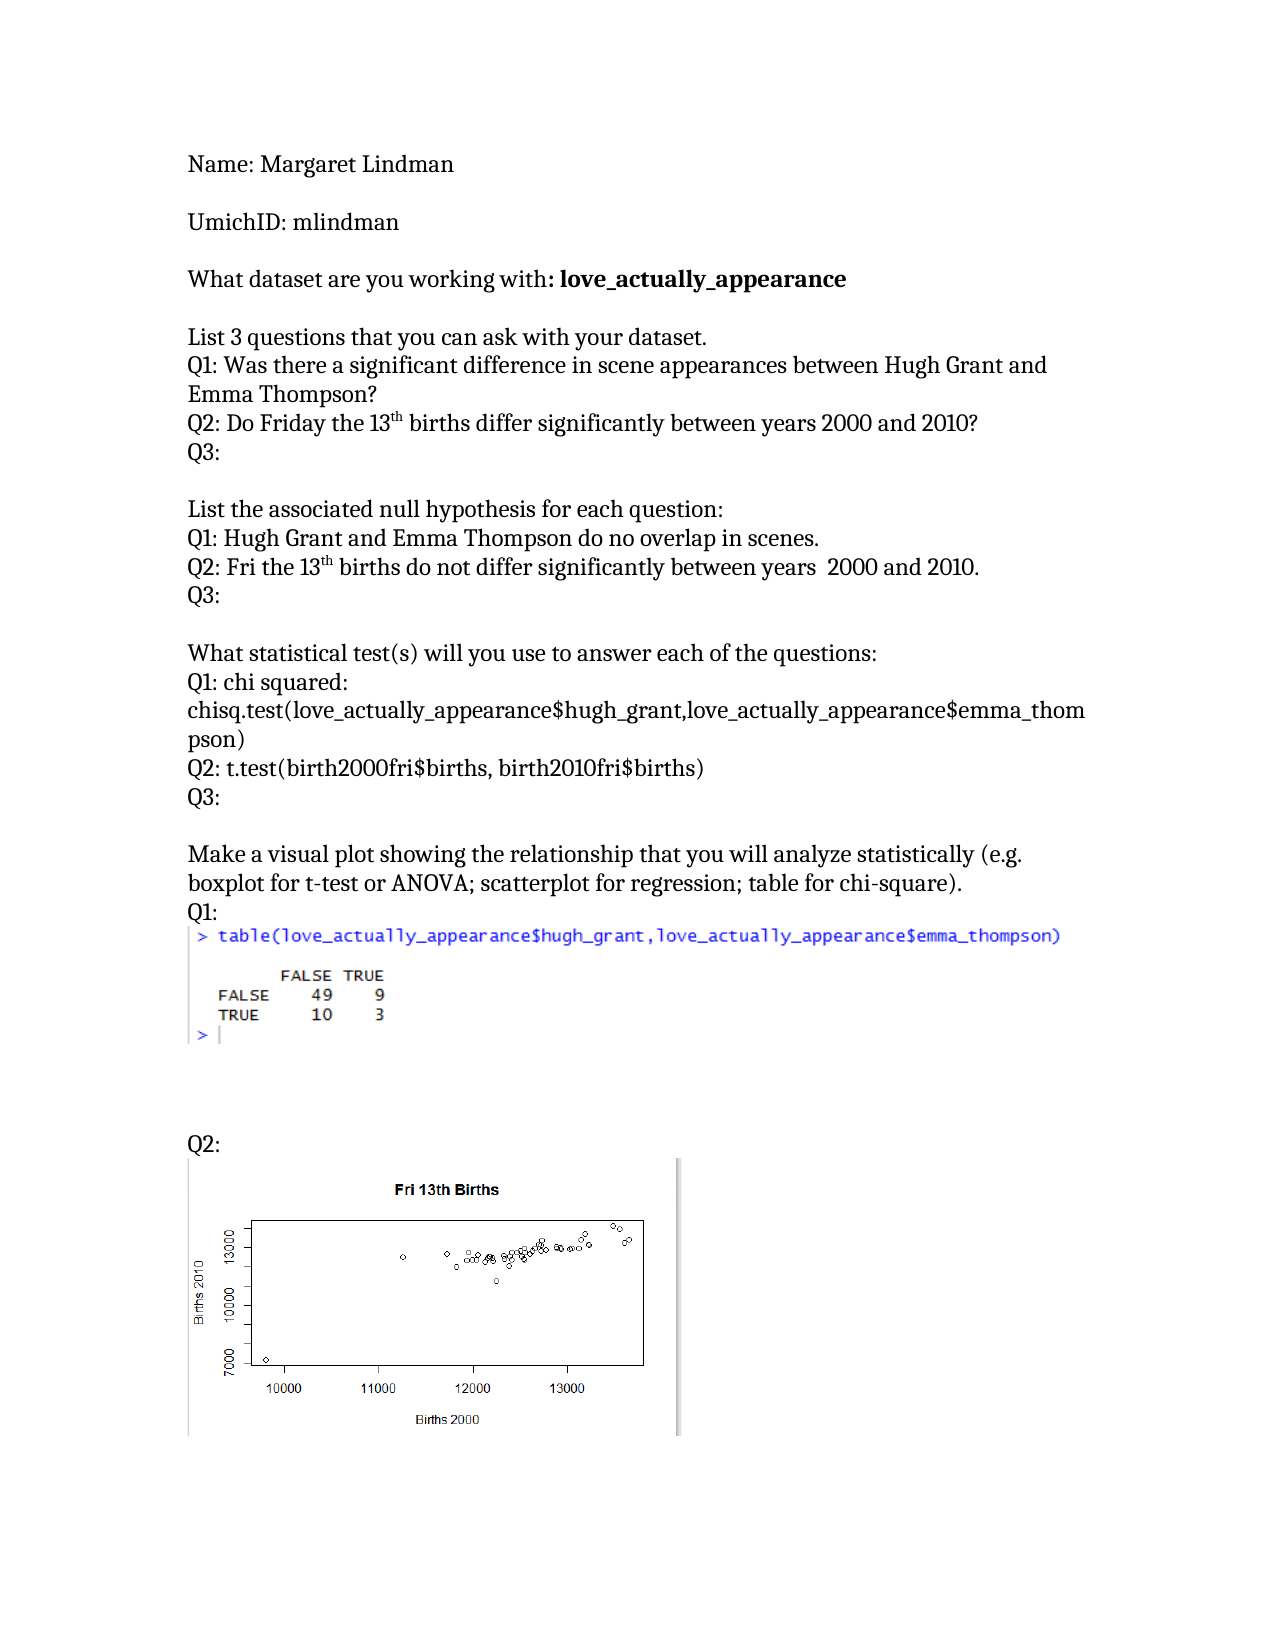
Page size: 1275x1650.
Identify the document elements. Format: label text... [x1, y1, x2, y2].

text Q3: [187, 437, 1087, 466]
text Name: Margaret Lindman [187, 150, 1087, 179]
text Q2: [187, 1129, 1087, 1158]
text Q2: Do Friday the 13th births differ significantly between years 2000 and 2010? [187, 409, 1087, 437]
text Q3: [187, 782, 1087, 811]
text Make a visual plot showing the relationship that you will analyze statistically (e.g. boxplot for t-test or ANOVA; scatterplot for regression; table for chi-square). [187, 840, 1087, 897]
picture [187, 926, 1088, 1044]
text Q2: t.test(birth2000fri$births, birth2010fri$births) [187, 754, 1087, 782]
text List 3 questions that you can ask with your dataset. [187, 322, 1087, 351]
text What dataset are you working with: love_actually_appearance [187, 265, 1087, 294]
text What statistical test(s) will you use to answer each of the questions: [187, 639, 1087, 667]
text Q2: Fri the 13th births do not differ significantly between years 2000 and 2010. Q3: [187, 552, 1087, 610]
text List the associated null hypothesis for each question: [187, 495, 1087, 524]
text Q1: [187, 897, 1087, 926]
picture [187, 1158, 682, 1436]
text Q1: chi squared: chisq.test(love_actually_appearance$hugh_grant,love_actually_appearance$emma_thompson) [187, 667, 1087, 754]
text Q1: Hugh Grant and Emma Thompson do no overlap in scenes. [187, 524, 1087, 552]
text UmichID: mlindman [187, 207, 1087, 236]
text Q1: Was there a significant difference in scene appearances between Hugh Grant and Emma Thompson? [187, 351, 1087, 409]
